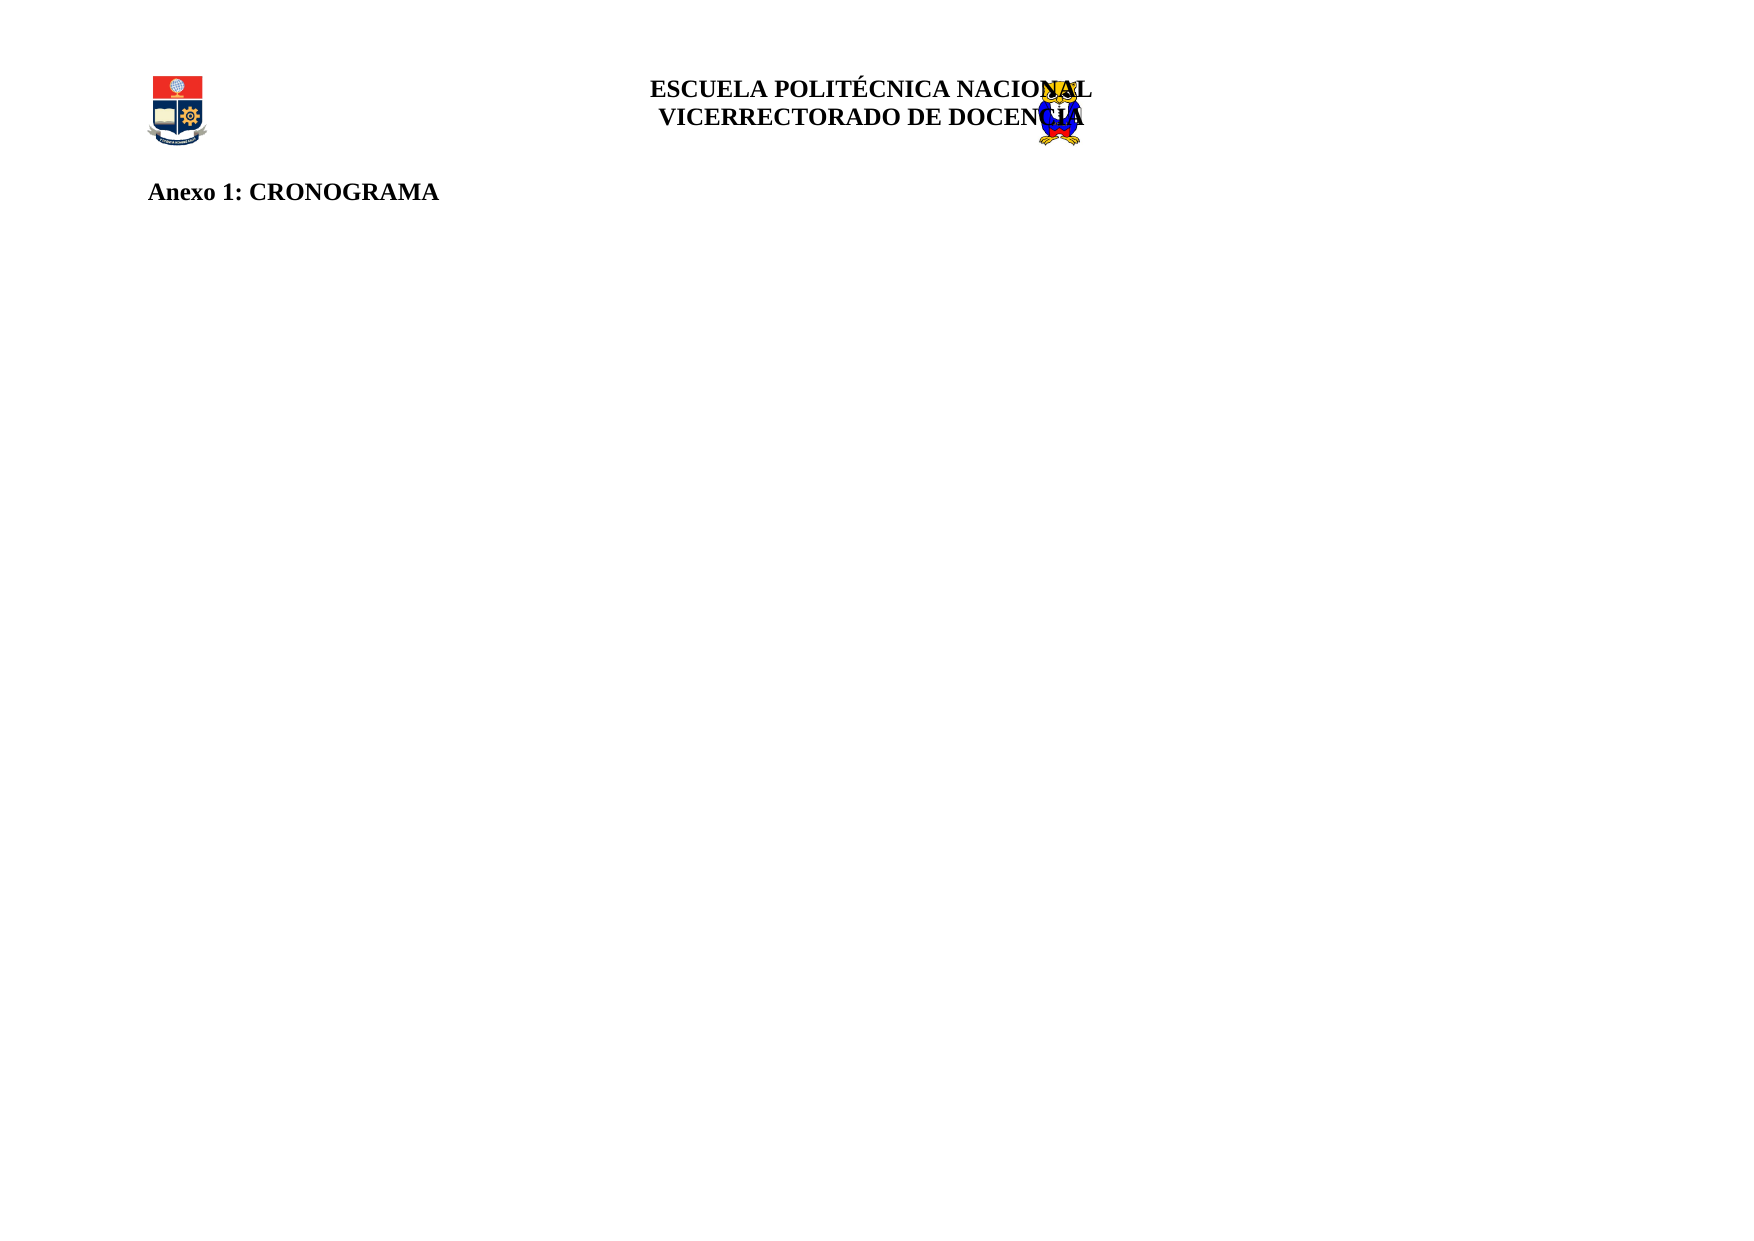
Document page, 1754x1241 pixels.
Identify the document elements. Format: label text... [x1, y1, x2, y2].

picture [144, 73, 210, 147]
text Anexo 1: CRONOGRAMA [148, 177, 1595, 206]
